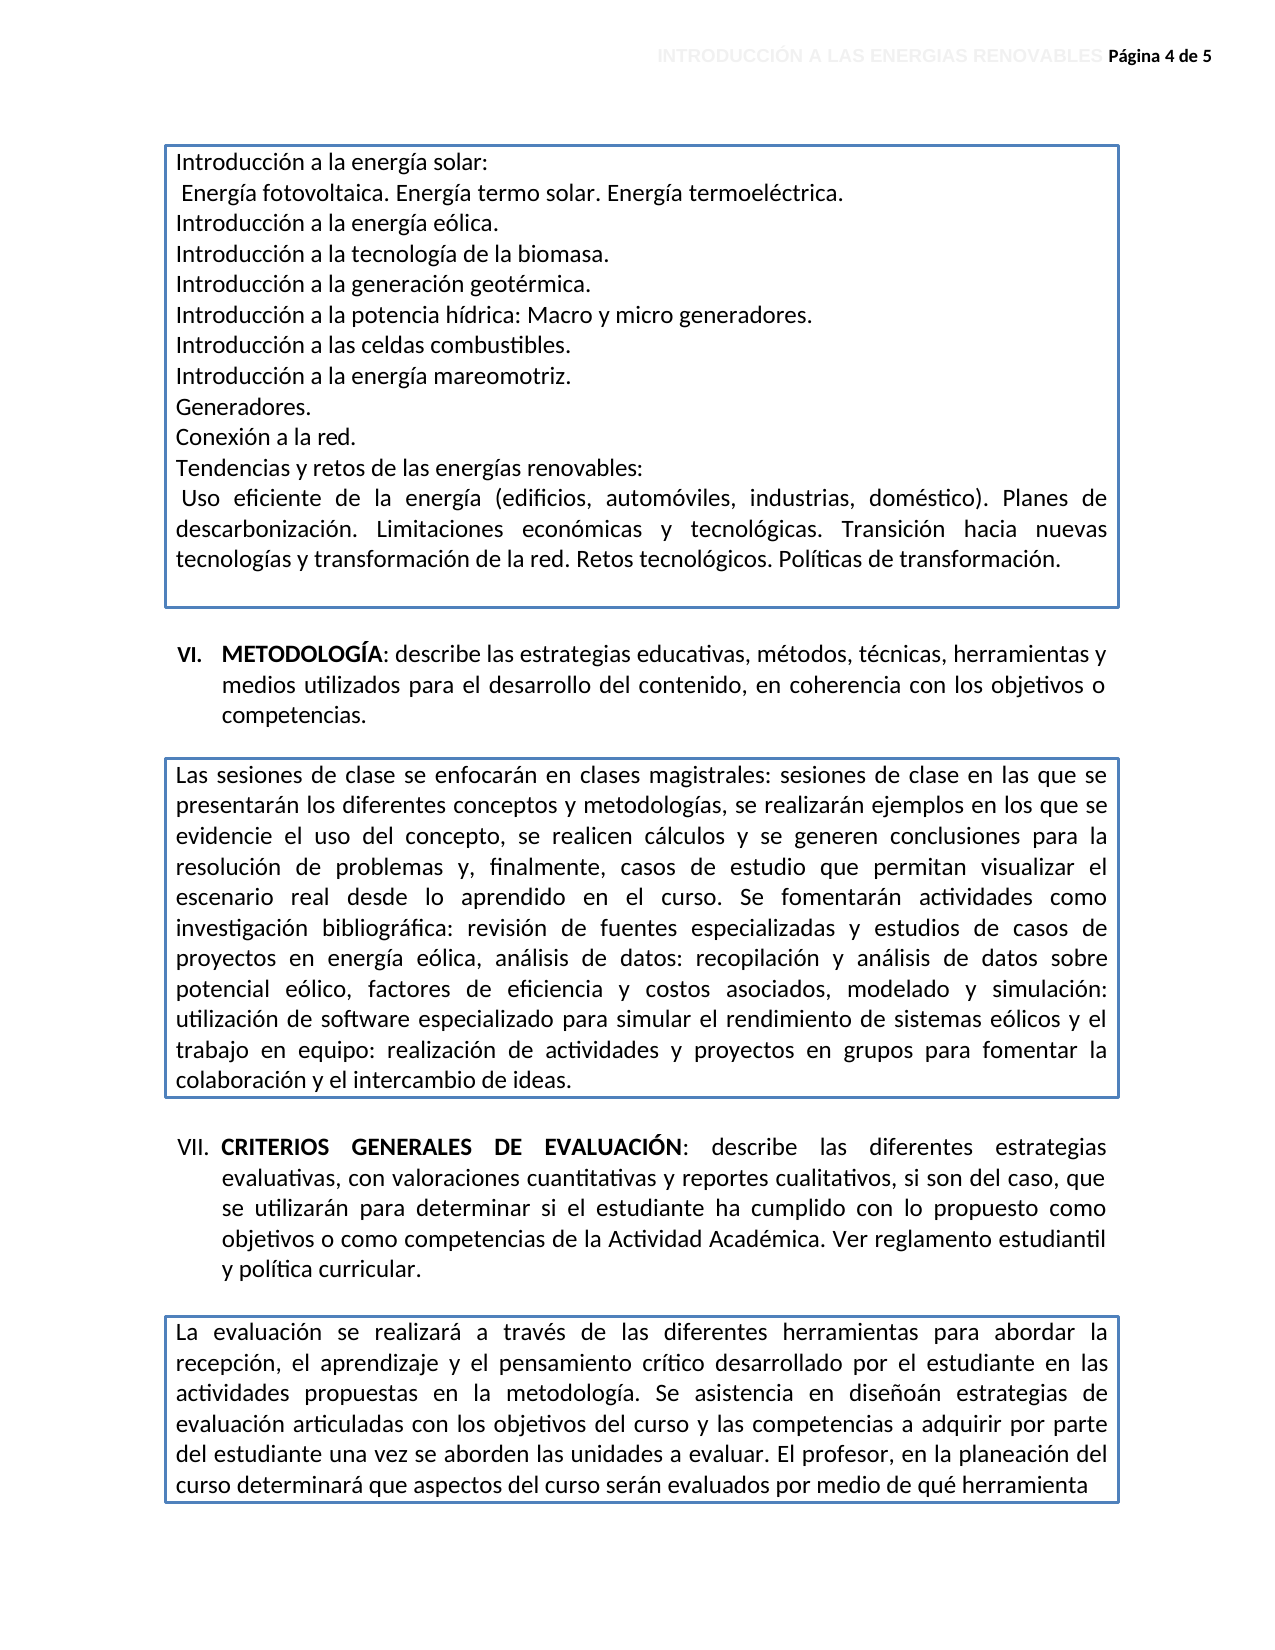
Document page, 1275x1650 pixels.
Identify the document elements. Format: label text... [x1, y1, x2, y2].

list CRITERIOS GENERALES DE EVALUACIÓN: describe las diferentes estrategias evaluativas, con valoraciones cuantitativas y reportes cualitativos, si son del caso, que se utilizarán para determinar si el estudiante ha cumplido con lo propuesto como objetivos o como competencias de la Actividad Académica. Ver reglamento estudiantil y política curricular. [177, 1131, 1107, 1284]
list METODOLOGÍA: describe las estrategias educativas, métodos, técnicas, herramientas y medios utilizados para el desarrollo del contenido, en coherencia con los objetivos o competencias. [177, 639, 1107, 730]
